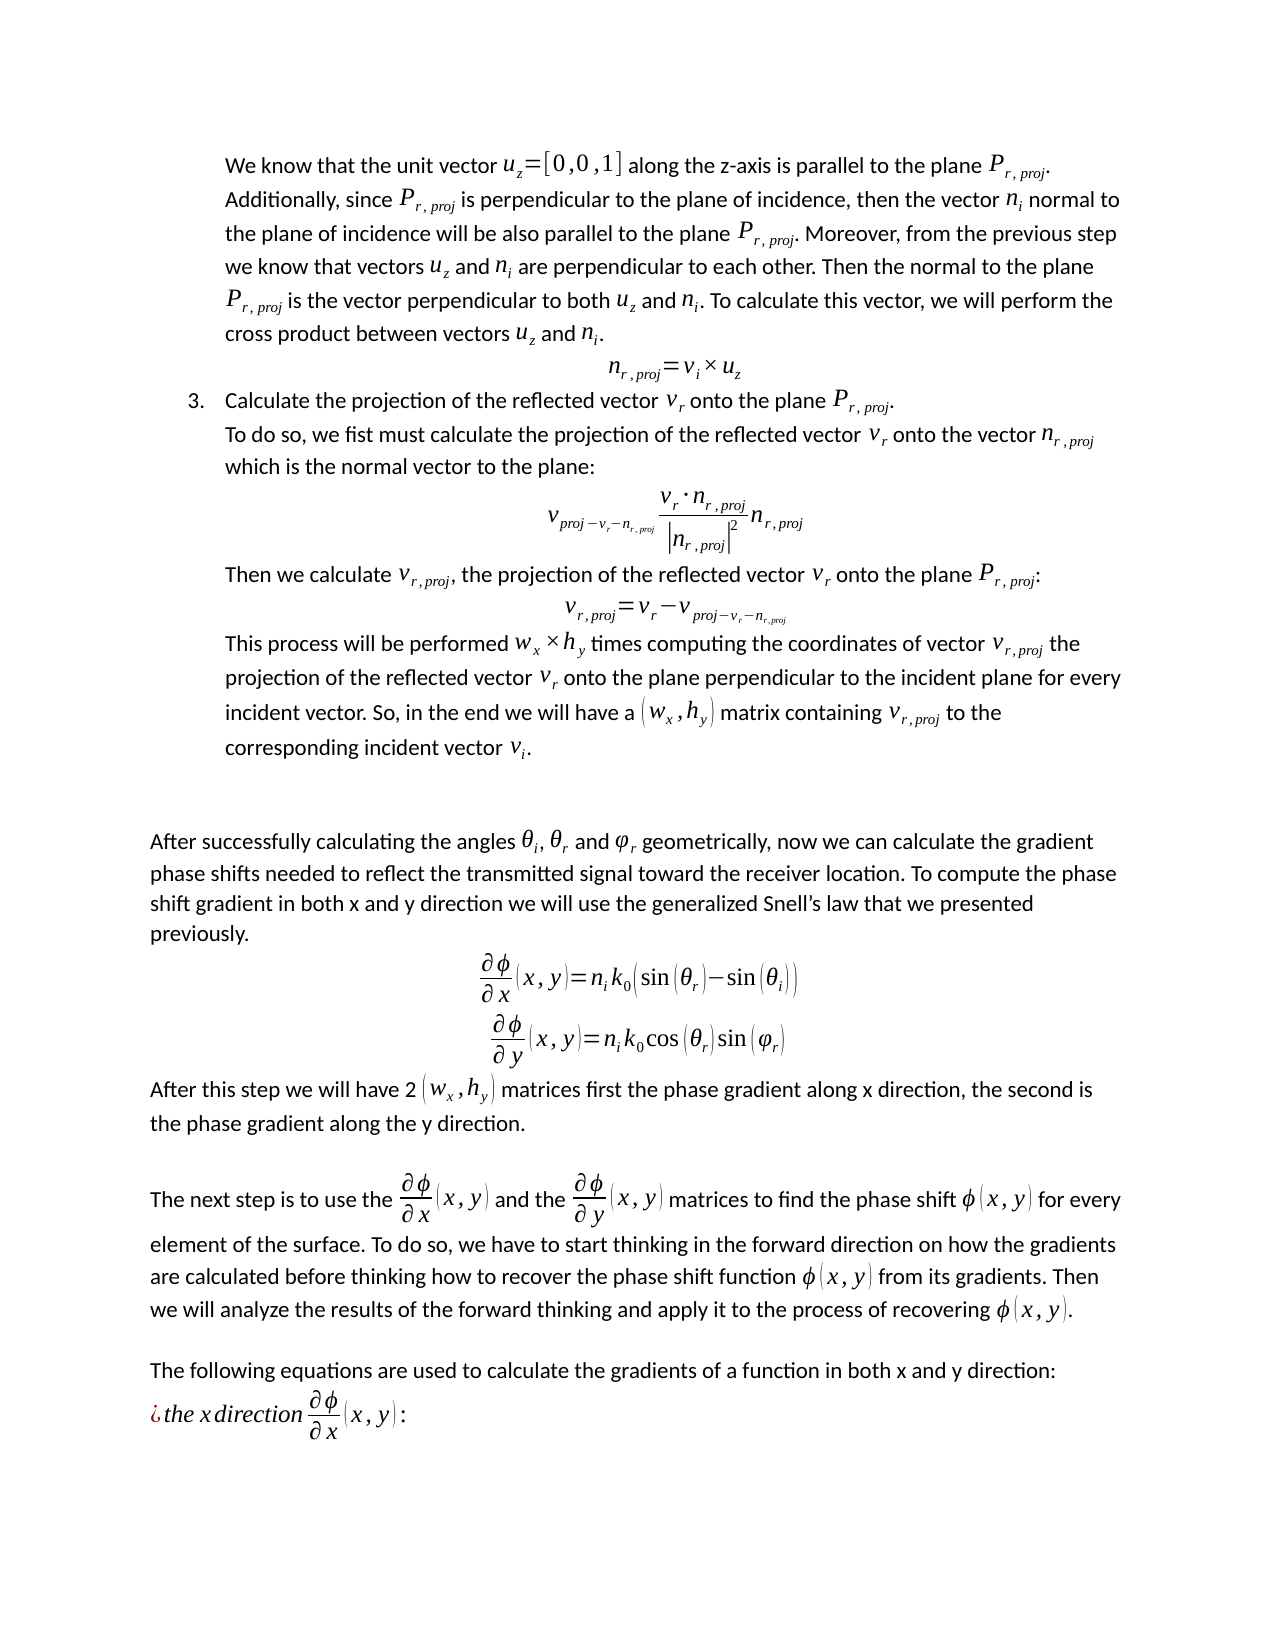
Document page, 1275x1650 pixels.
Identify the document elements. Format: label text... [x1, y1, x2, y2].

list Calculate the projection of the reflected vector onto the plane . [187, 385, 1125, 416]
text The following equations are used to calculate the gradients of a function in both x and y direction: [150, 1356, 1125, 1384]
text After successfully calculating the angles , and geometrically, now we can calculate the gradient phase shifts needed to reflect the transmitted signal toward the receiver location. To compute the phase shift gradient in both x and y direction we will use the generalized Snell’s law that we presented previously. [150, 826, 1125, 947]
text The next step is to use the and the matrices to find the phase shift for every element of the surface. To do so, we have to start thinking in the forward direction on how the gradients are calculated before thinking how to recover the phase shift function from its gradients. Then we will analyze the results of the forward thinking and apply it to the process of recovering . [150, 1169, 1125, 1324]
list Then we calculate , the projection of the reflected vector onto the plane : [225, 558, 1125, 590]
list This process will be performed times computing the coordinates of vector the projection of the reflected vector onto the plane perpendicular to the incident plane for every incident vector. So, in the end we will have a matrix containing to the corresponding incident vector . [225, 628, 1125, 763]
text After this step we will have 2 matrices first the phase gradient along x direction, the second is the phase gradient along the y direction. [150, 1072, 1125, 1137]
list We know that the unit vector along the z-axis is parallel to the plane . Additionally, since is perpendicular to the plane of incidence, then the vector normal to the plane of incidence will be also parallel to the plane . Moreover, from the previous step we know that vectors and are perpendicular to each other. Then the normal to the plane is the vector perpendicular to both and . To calculate this vector, we will perform the cross product between vectors and . [225, 150, 1125, 349]
list To do so, we fist must calculate the projection of the reflected vector onto the vector which is the normal vector to the plane: [225, 418, 1125, 480]
